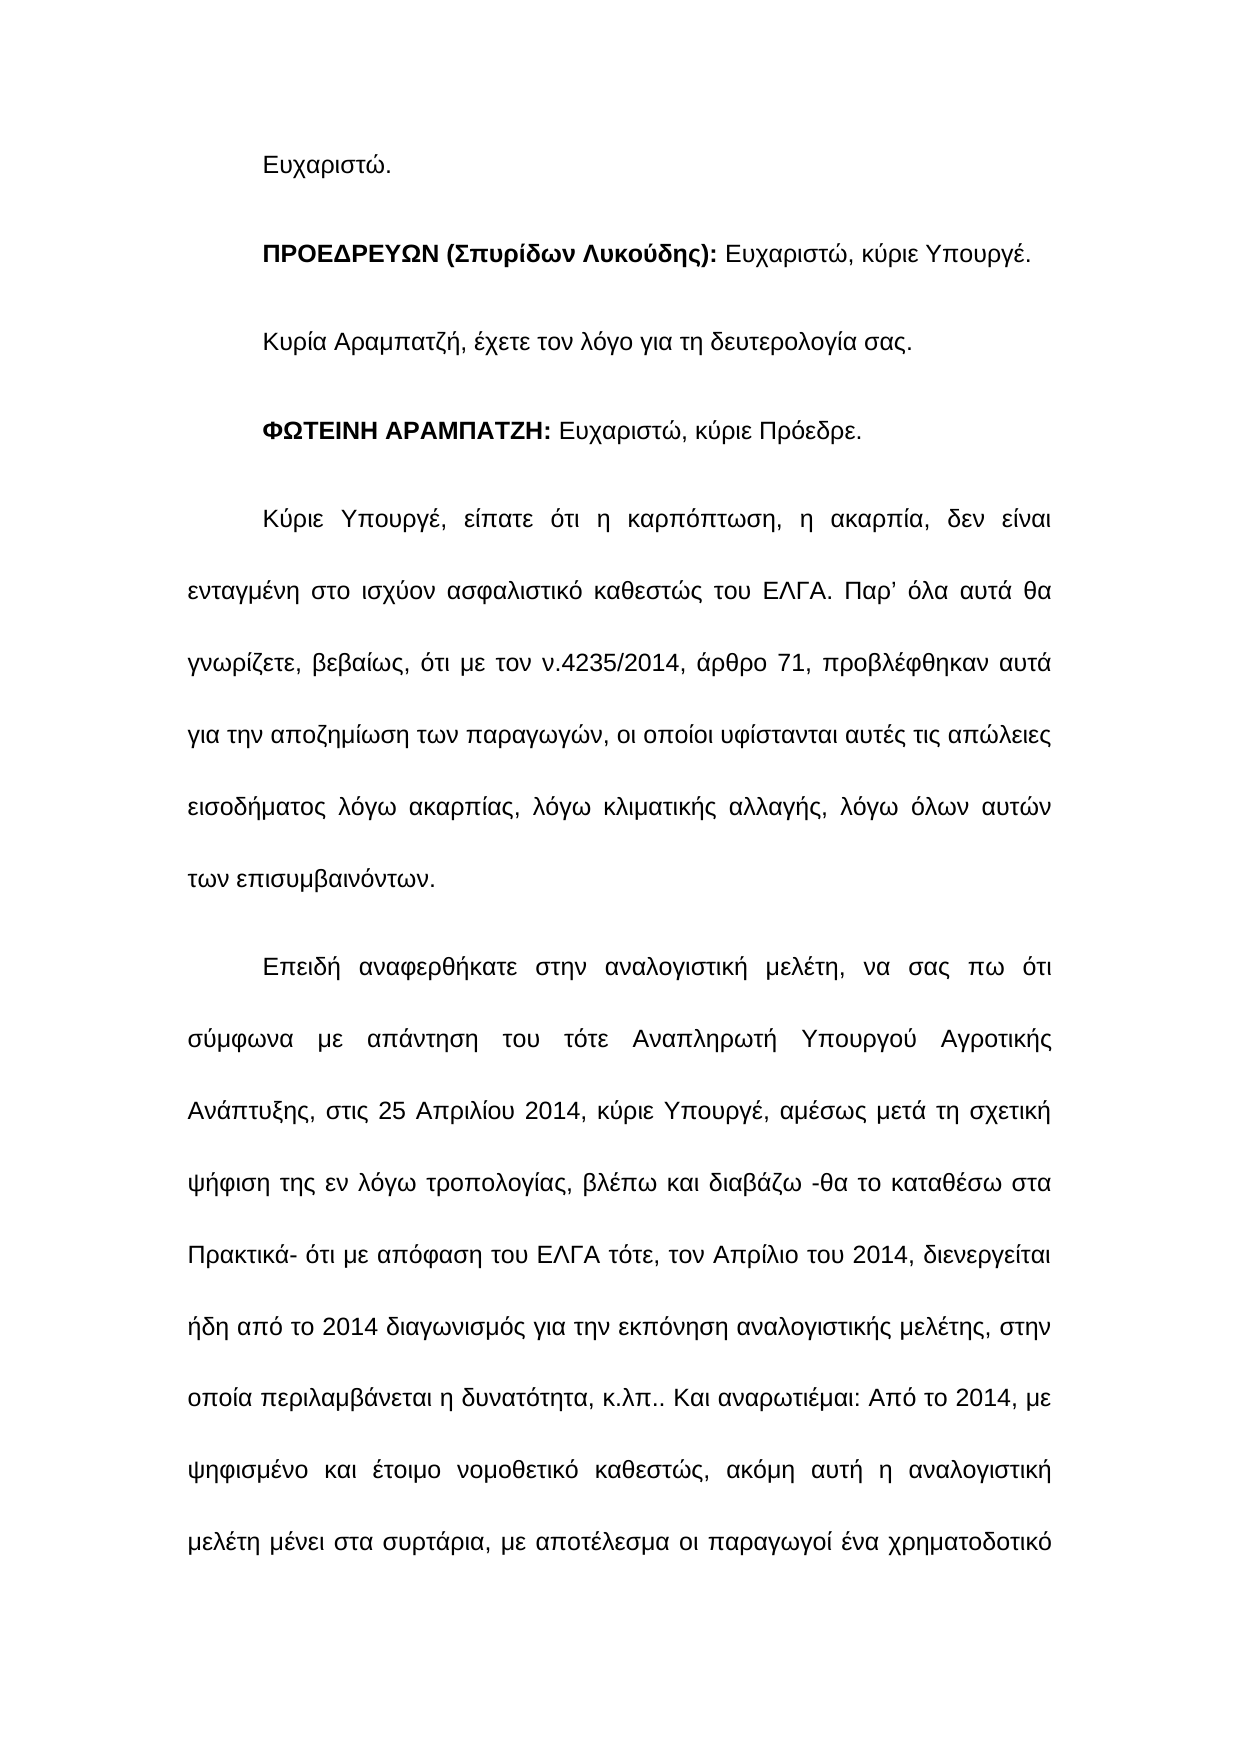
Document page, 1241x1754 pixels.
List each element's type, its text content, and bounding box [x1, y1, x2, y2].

text ΠΡΟΕΔΡΕΥΩΝ (Σπυρίδων Λυκούδης): Ευχαριστώ, κύριε Υπουργέ. [187, 238, 1053, 267]
text Κυρία Αραμπατζή, έχετε τον λόγο για τη δευτερολογία σας. [187, 327, 1053, 356]
text Κύριε Υπουργέ, είπατε ότι η καρπόπτωση, η ακαρπία, δεν είναι ενταγμένη στο ισχύον ασφαλιστικό καθεστώς του ΕΛΓΑ. Παρ’ όλα αυτά θα γνωρίζετε, βεβαίως, ότι με τον ν.4235/2014, άρθρο 71, προβλέφθηκαν αυτά για την αποζημίωση των παραγωγών, οι οποίοι υφίστανται αυτές τις απώλειες εισοδήματος λόγω ακαρπίας, λόγω κλιματικής αλλαγής, λόγω όλων αυτών των επισυμβαινόντων. [187, 504, 1053, 892]
text ΦΩΤΕΙΝΗ ΑΡΑΜΠΑΤΖΗ: Ευχαριστώ, κύριε Πρόεδρε. [187, 416, 1053, 444]
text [187, 952, 1053, 1556]
text Ευχαριστώ. [187, 150, 1053, 179]
